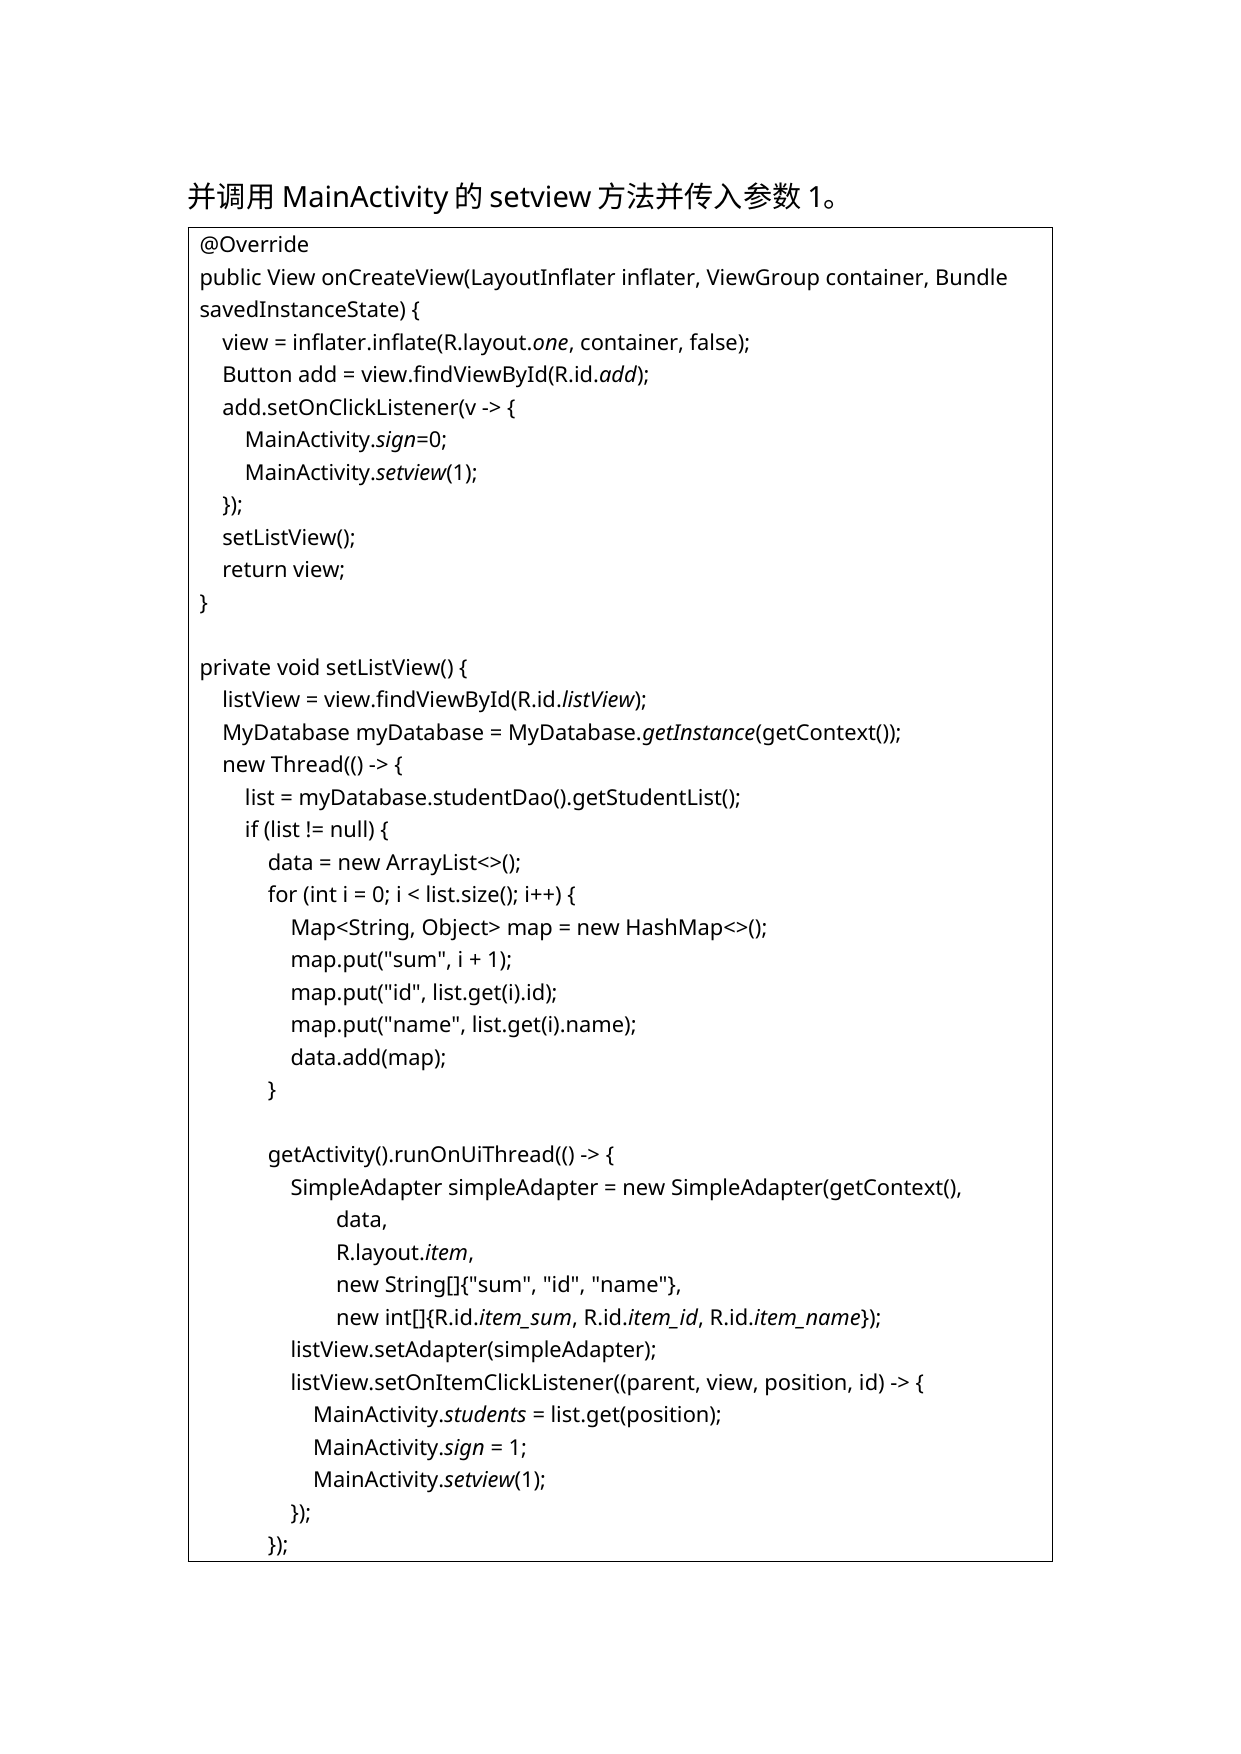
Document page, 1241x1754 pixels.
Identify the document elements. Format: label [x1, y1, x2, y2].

text [187, 162, 1053, 227]
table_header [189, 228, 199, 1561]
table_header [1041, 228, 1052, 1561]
